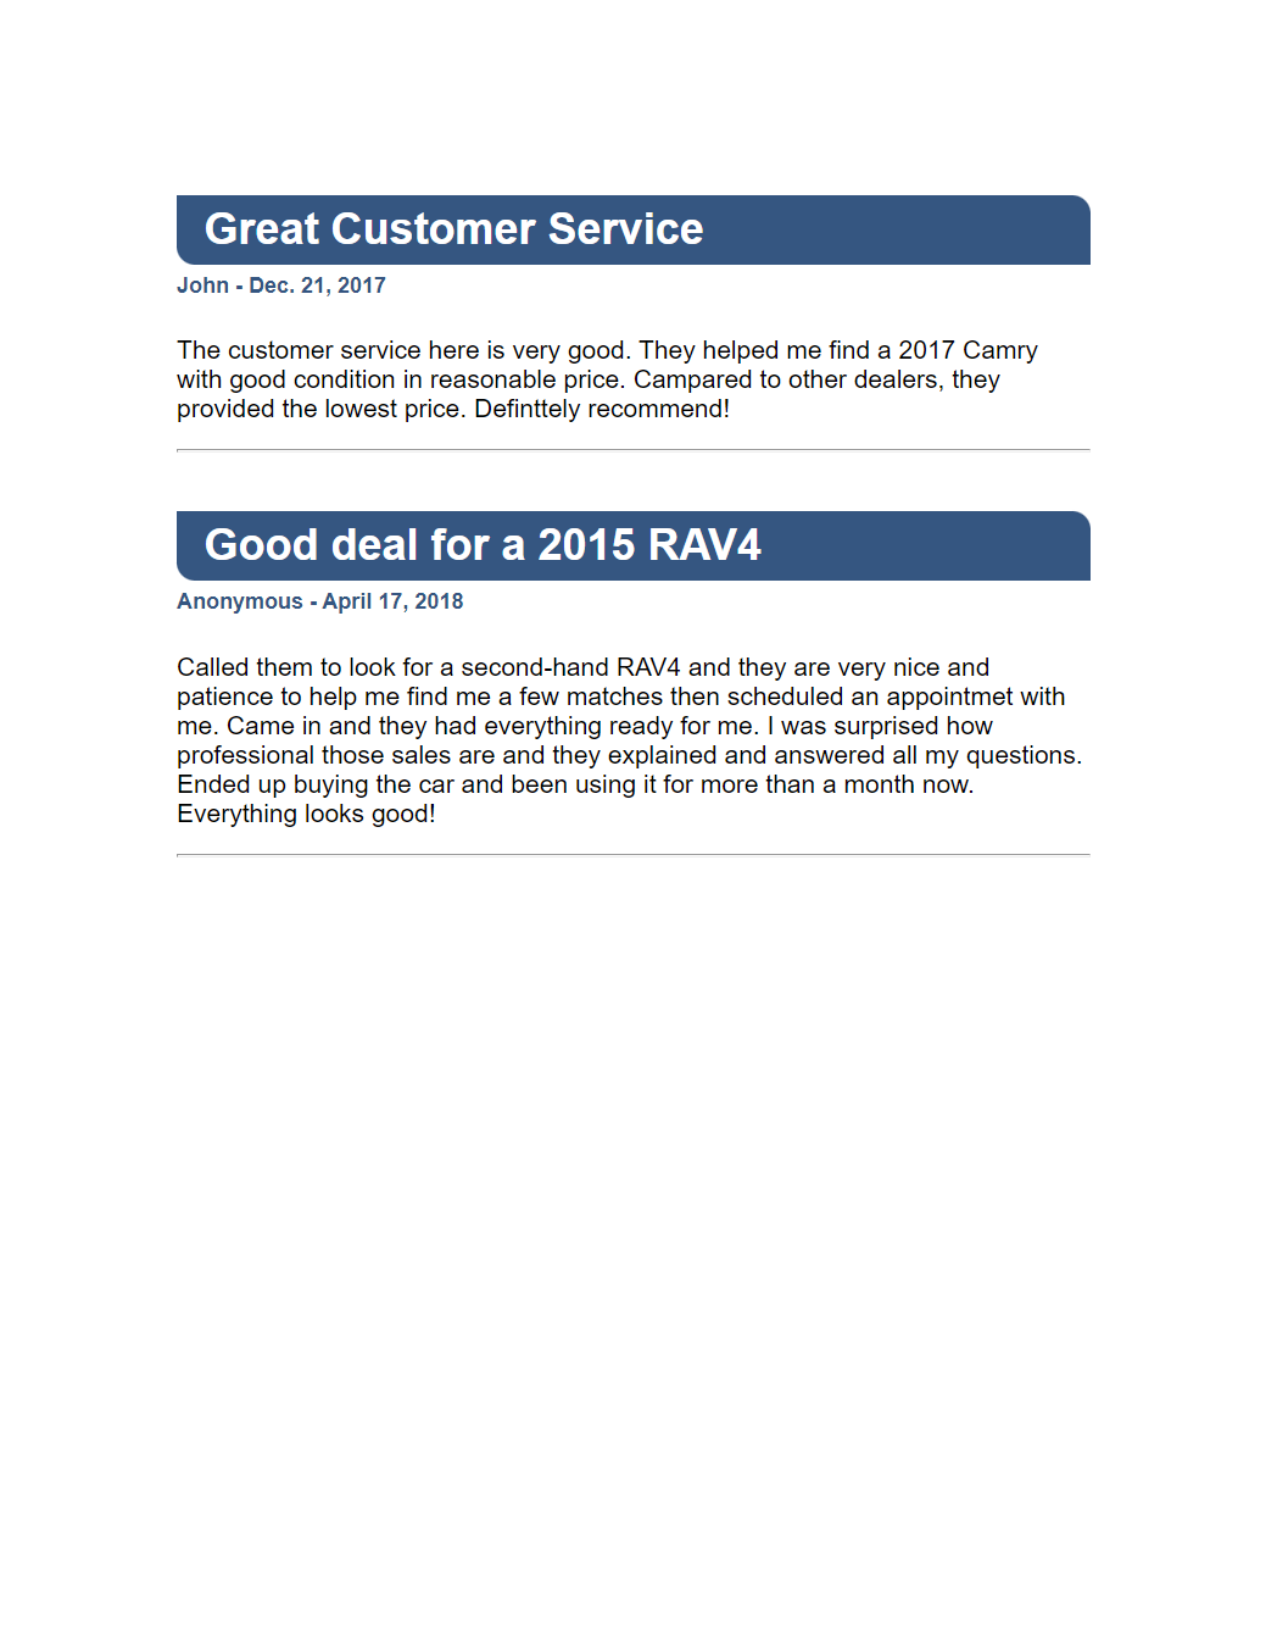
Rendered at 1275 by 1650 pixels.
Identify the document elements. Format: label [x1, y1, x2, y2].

picture [150, 150, 1125, 882]
